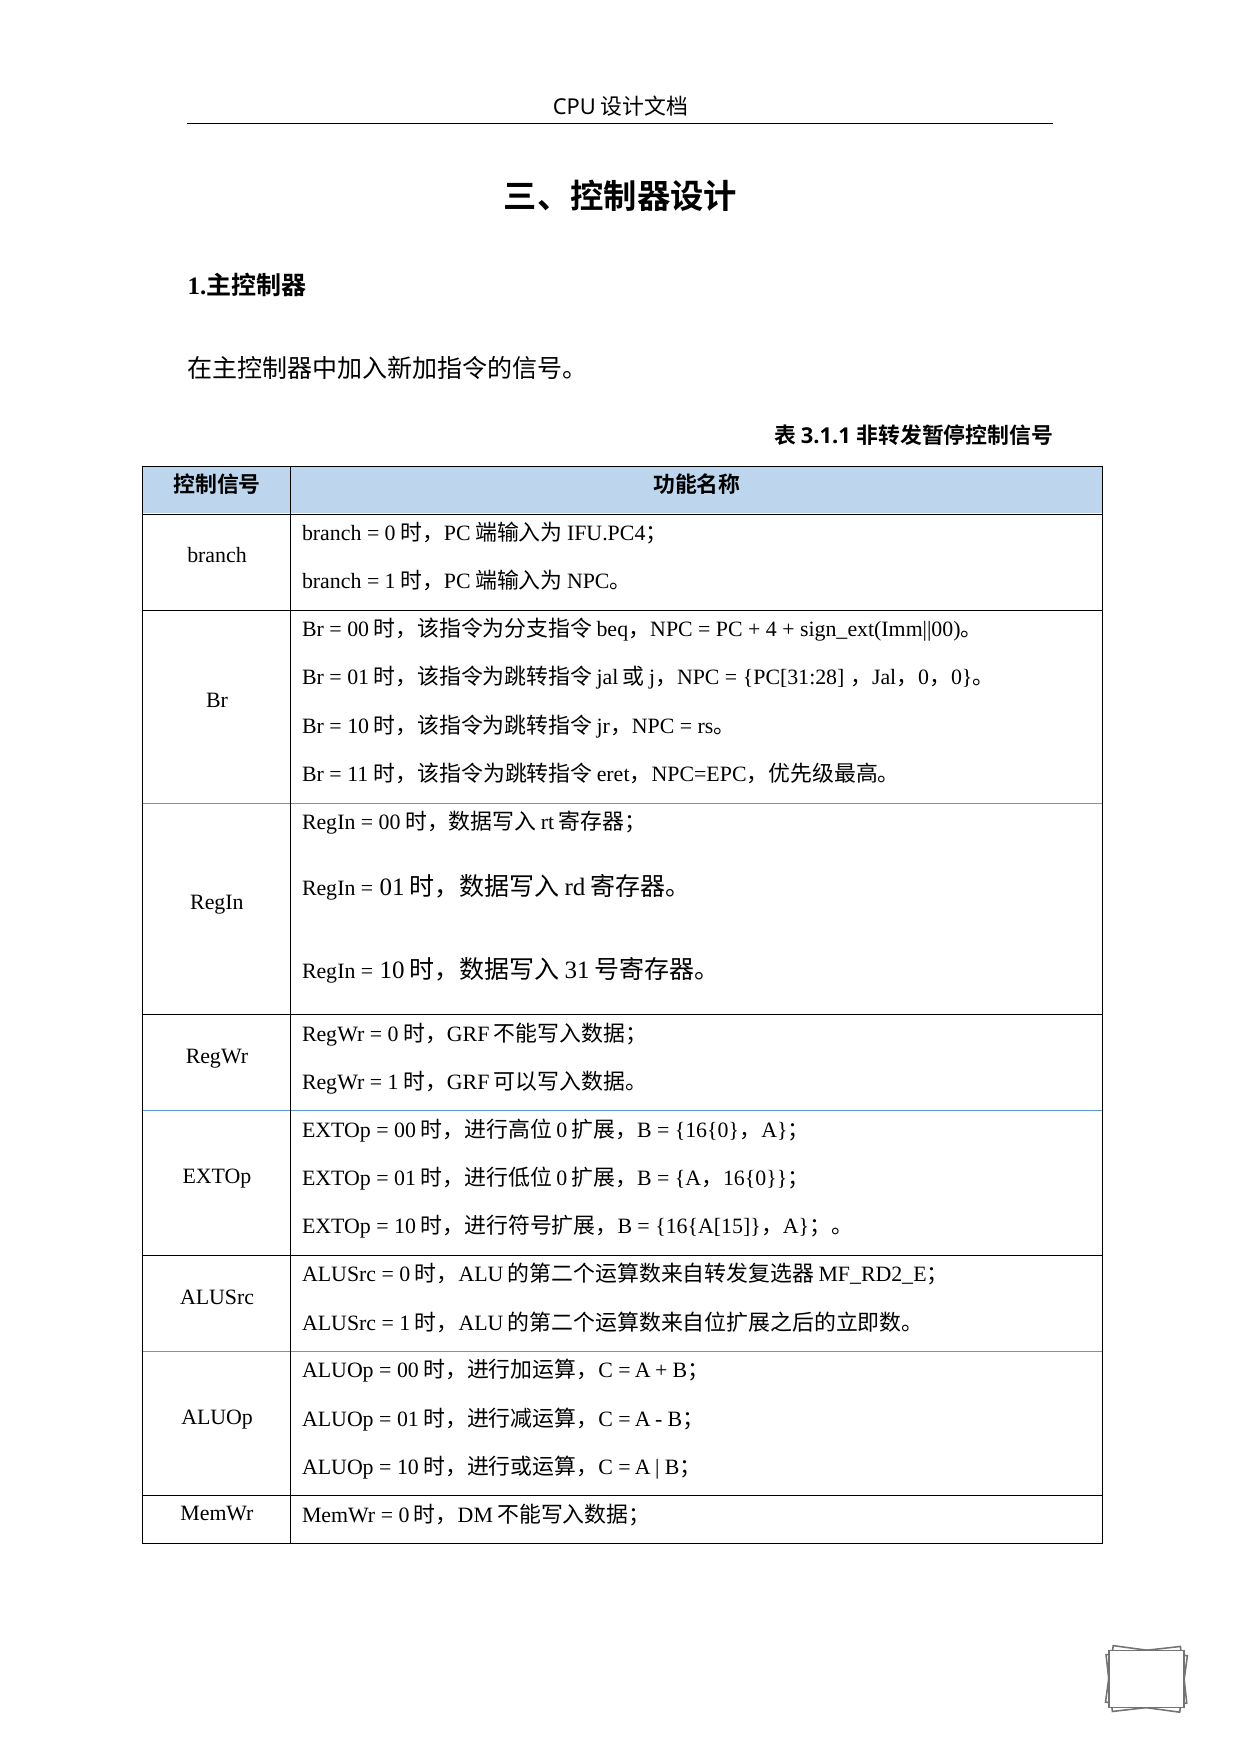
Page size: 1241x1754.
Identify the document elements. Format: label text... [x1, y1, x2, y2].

text 表3.1.1 非转发暂停控制信号 [187, 417, 1053, 450]
text 在主控制器中加入新加指令的信号。 [187, 334, 1053, 399]
table_cell ALUSrc = 0时，ALU的第二个运算数来自转发复选器MF_RD2_E； ALUSrc = 1时，ALU的第二个运算数来自位扩展之后的立即数。 [291, 1256, 1102, 1351]
table_cell RegIn = 00时，数据写入rt寄存器； RegIn = 01时，数据写入rd寄存器。 RegIn = 10时，数据写入31号寄存器。 [291, 804, 1102, 1014]
table_cell RegWr = 0时，GRF不能写入数据； RegWr = 1时，GRF可以写入数据。 [291, 1015, 1102, 1110]
table_cell branch [143, 515, 290, 609]
table_cell EXTOp = 00时，进行高位0扩展，B = {16{0}，A}； EXTOp = 01时，进行低位0扩展，B = {A，16{0}}； EXTOp = 10时，进行符号扩展，B = {16{A[15]}，A}；。 [291, 1111, 1102, 1255]
text 三、控制器设计 [187, 162, 1053, 227]
table_header 功能名称 [291, 467, 1102, 513]
table_cell MemWr [143, 1496, 290, 1543]
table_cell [291, 1496, 1102, 1543]
table_cell Br [143, 611, 290, 802]
table_cell ALUSrc [143, 1256, 290, 1351]
table_cell ALUOp [143, 1352, 290, 1495]
table_cell ALUOp = 00时，进行加运算，C = A + B； ALUOp = 01时，进行减运算，C = A - B； ALUOp = 10时，进行或运算，C = A | B； [291, 1352, 1102, 1495]
table_header 控制信号 [143, 467, 290, 513]
text 1.主控制器 [187, 251, 1053, 316]
table_cell Br = 00时，该指令为分支指令beq，NPC = PC + 4 + sign_ext(Imm||00)。 Br = 01时，该指令为跳转指令jal或j，NPC = {PC[31:28] ，Jal，0，0}。 Br = 10时，该指令为跳转指令jr，NPC = rs。 Br = 11 时，该指令为跳转指令eret，NPC=EPC，优先级最高。 [291, 611, 1102, 802]
table_cell branch = 0时，PC端输入为IFU.PC4； branch = 1时，PC端输入为NPC。 [291, 515, 1102, 609]
table_cell RegIn [143, 804, 290, 1014]
table_cell RegWr [143, 1015, 290, 1110]
table_cell EXTOp [143, 1111, 290, 1255]
